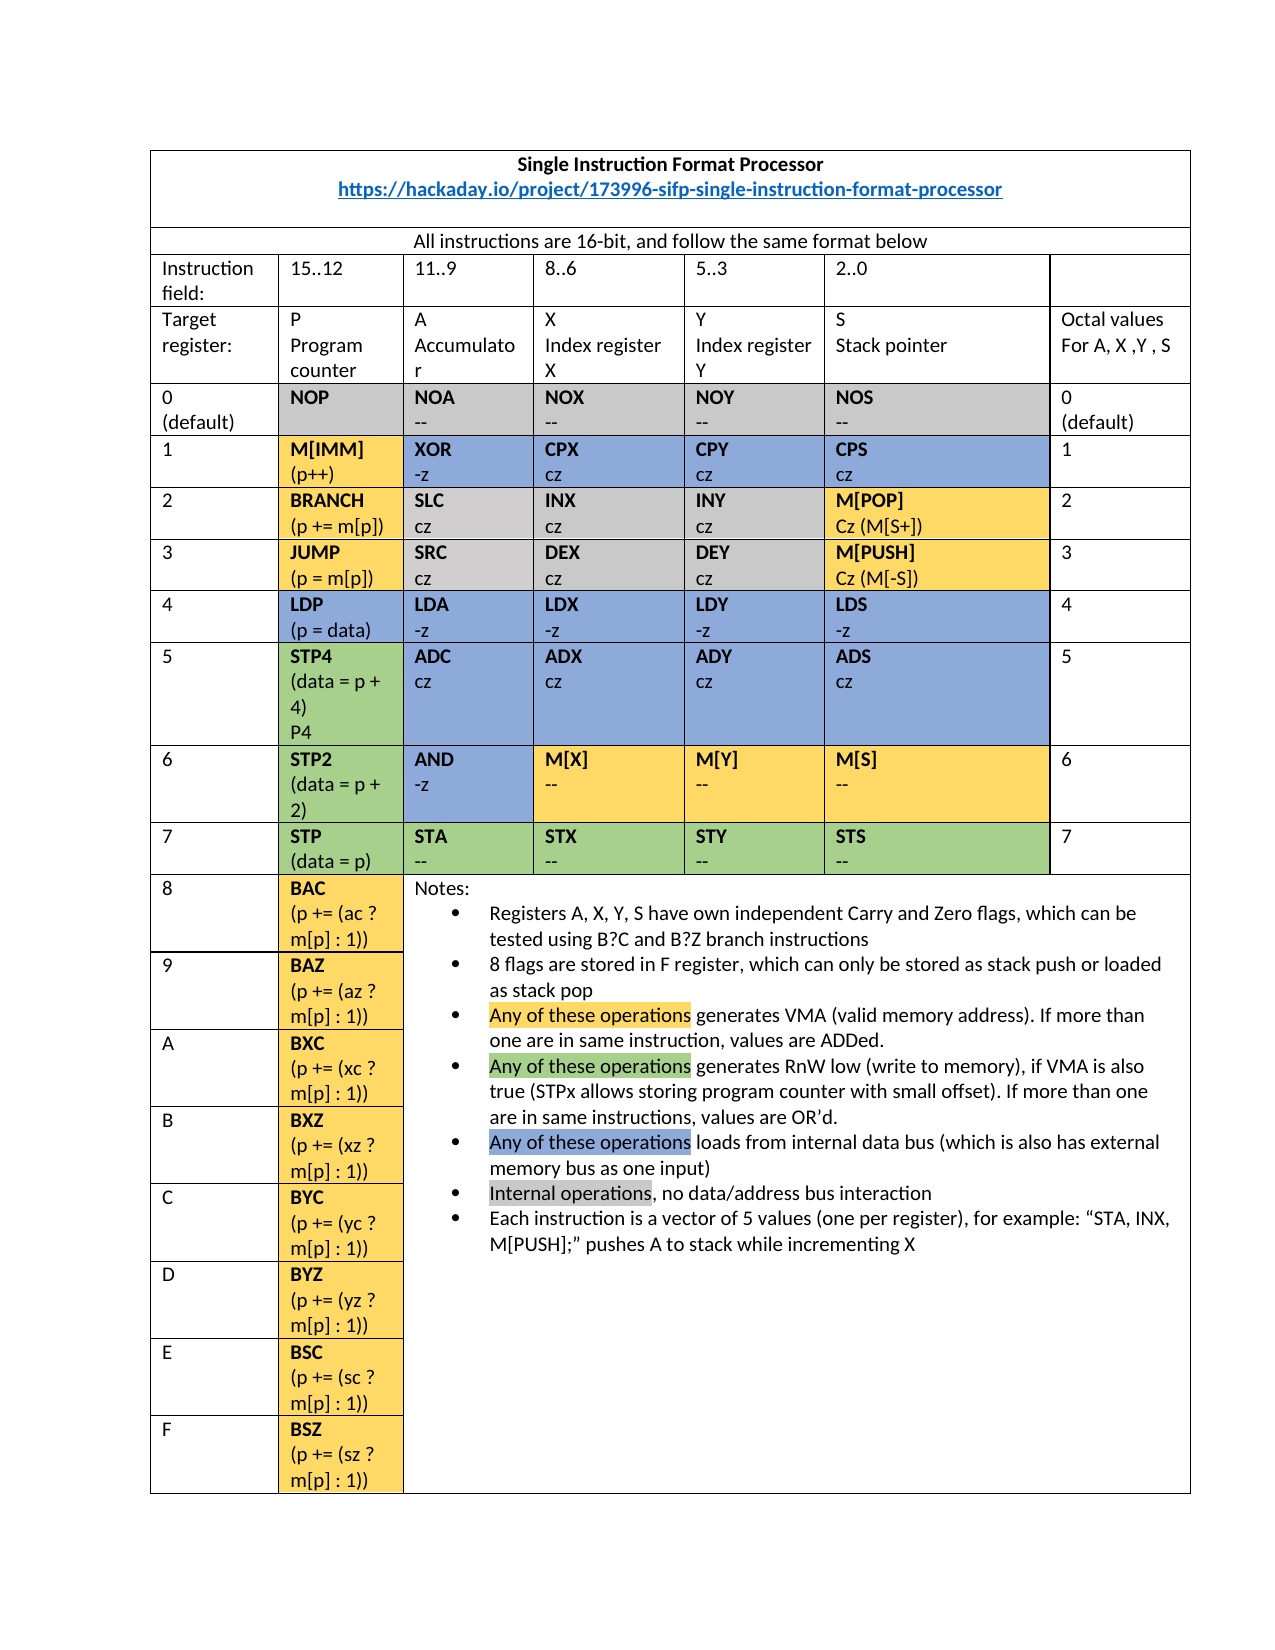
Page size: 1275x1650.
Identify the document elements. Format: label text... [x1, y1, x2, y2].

table_cell STX -- [534, 823, 684, 874]
table_cell All instructions are 16-bit, and follow the same format below [151, 228, 1190, 254]
table_cell M[POP] Cz (M[S+]) [825, 488, 1049, 538]
table_cell SRC cz [404, 540, 533, 590]
table_cell BRANCH (p += m[p]) [279, 488, 403, 538]
table_cell LDX -z [534, 591, 684, 642]
table_cell M[IMM] (p++) [279, 436, 403, 487]
table_cell Target register: [151, 307, 278, 383]
table_cell BAZ (p += (az ? m[p] : 1)) [279, 953, 403, 1029]
table_cell A [151, 1030, 278, 1106]
table_cell A Accumulator [404, 307, 533, 383]
table_cell NOS -- [825, 384, 1049, 435]
table_cell LDP (p = data) [279, 591, 403, 642]
table_cell 3 [151, 540, 278, 590]
table_cell X Index register X [534, 307, 684, 383]
table_cell Y Index register Y [685, 307, 824, 383]
table_cell ADS cz [825, 643, 1049, 745]
table_cell CPS cz [825, 436, 1049, 487]
table_cell STP2 (data = p + 2) [279, 746, 403, 822]
table_cell 2..0 [825, 255, 1049, 306]
table_cell 0 (default) [151, 384, 278, 435]
table_cell 7 [1051, 823, 1190, 874]
table_cell Octal values For A, X ,Y , S [1051, 307, 1190, 383]
table_cell 2 [1051, 488, 1190, 538]
table_cell 1 [1051, 436, 1190, 487]
table_cell STY -- [685, 823, 824, 874]
table_cell 2 [151, 488, 278, 538]
table_cell BXZ (p += (xz ? m[p] : 1)) [279, 1107, 403, 1183]
table_cell NOY -- [685, 384, 824, 435]
table_cell ADX cz [534, 643, 684, 745]
table_cell SLC cz [404, 488, 533, 538]
table_cell NOP [279, 384, 403, 435]
table_cell 7 [151, 823, 278, 874]
table_cell BSZ (p += (sz ? m[p] : 1)) [279, 1416, 403, 1492]
table_cell STP (data = p) [279, 823, 403, 874]
table_cell B [151, 1107, 278, 1183]
table_cell LDA -z [404, 591, 533, 642]
table_cell Notes: Registers A, X, Y, S have own independent Carry and Zero flags, which can be tested using B?C and B?Z branch instructions 8 flags are stored in F register, which can only be stored as stack push or loaded as stack pop Any of these operations generates VMA (valid memory address). If more than one are in same instruction, values are ADDed. Any of these operations generates RnW low (write to memory), if VMA is also true (STPx allows storing program counter with small offset). If more than one are in same instructions, values are OR’d. Any of these operations loads from internal data bus (which is also has external memory bus as one input) Internal operations, no data/address bus interaction Each instruction is a vector of 5 values (one per register), for example: “STA, INX, M[PUSH];” pushes A to stack while incrementing X [404, 875, 1190, 1492]
table_cell LDY -z [685, 591, 824, 642]
table_cell M[PUSH] Cz (M[-S]) [825, 540, 1049, 590]
table_cell C [151, 1184, 278, 1261]
table_cell 11..9 [404, 255, 533, 306]
table_cell E [151, 1339, 278, 1415]
table_cell Instruction field: [151, 255, 278, 306]
table_cell BXC (p += (xc ? m[p] : 1)) [279, 1030, 403, 1106]
table_cell BSC (p += (sc ? m[p] : 1)) [279, 1339, 403, 1415]
table_cell [1051, 255, 1190, 306]
table_cell P Program counter [279, 307, 403, 383]
table_cell 6 [1051, 746, 1190, 822]
table_cell 15..12 [279, 255, 403, 306]
table_cell F [151, 1416, 278, 1492]
table_header Single Instruction Format Processor https://hackaday.io/project/173996-sifp-single-instruction-format-processor [151, 151, 1190, 227]
table_cell DEX cz [534, 540, 684, 590]
table_cell 9 [151, 953, 278, 1029]
table_cell 4 [151, 591, 278, 642]
table_cell 5 [151, 643, 278, 745]
table_cell JUMP (p = m[p]) [279, 540, 403, 590]
table_cell STP4 (data = p + 4) P4 [279, 643, 403, 745]
table_cell CPY cz [685, 436, 824, 487]
table_cell 3 [1051, 540, 1190, 590]
table_cell 1 [151, 436, 278, 487]
table_cell BYZ (p += (yz ? m[p] : 1)) [279, 1262, 403, 1338]
table_cell 0 (default) [1051, 384, 1190, 435]
table_cell ADC cz [404, 643, 533, 745]
table_cell 6 [151, 746, 278, 822]
table_cell CPX cz [534, 436, 684, 487]
table_cell 4 [1051, 591, 1190, 642]
table_cell ADY cz [685, 643, 824, 745]
table_cell M[S] -- [825, 746, 1049, 822]
table_cell STA -- [404, 823, 533, 874]
table_cell 5..3 [685, 255, 824, 306]
table_cell M[Y] -- [685, 746, 824, 822]
table_cell S Stack pointer [825, 307, 1049, 383]
table_cell STS -- [825, 823, 1049, 874]
table_cell AND -z [404, 746, 533, 822]
table_cell M[X] -- [534, 746, 684, 822]
table_cell 8..6 [534, 255, 684, 306]
table_cell 8 [151, 875, 278, 951]
table_cell DEY cz [685, 540, 824, 590]
table_cell XOR -z [404, 436, 533, 487]
table_cell BYC (p += (yc ? m[p] : 1)) [279, 1184, 403, 1261]
table_cell NOA -- [404, 384, 533, 435]
table_cell 5 [1051, 643, 1190, 745]
table_cell D [151, 1262, 278, 1338]
table_cell LDS -z [825, 591, 1049, 642]
table_cell INY cz [685, 488, 824, 538]
table_cell INX cz [534, 488, 684, 538]
table_cell NOX -- [534, 384, 684, 435]
table_cell BAC (p += (ac ? m[p] : 1)) [279, 875, 403, 951]
